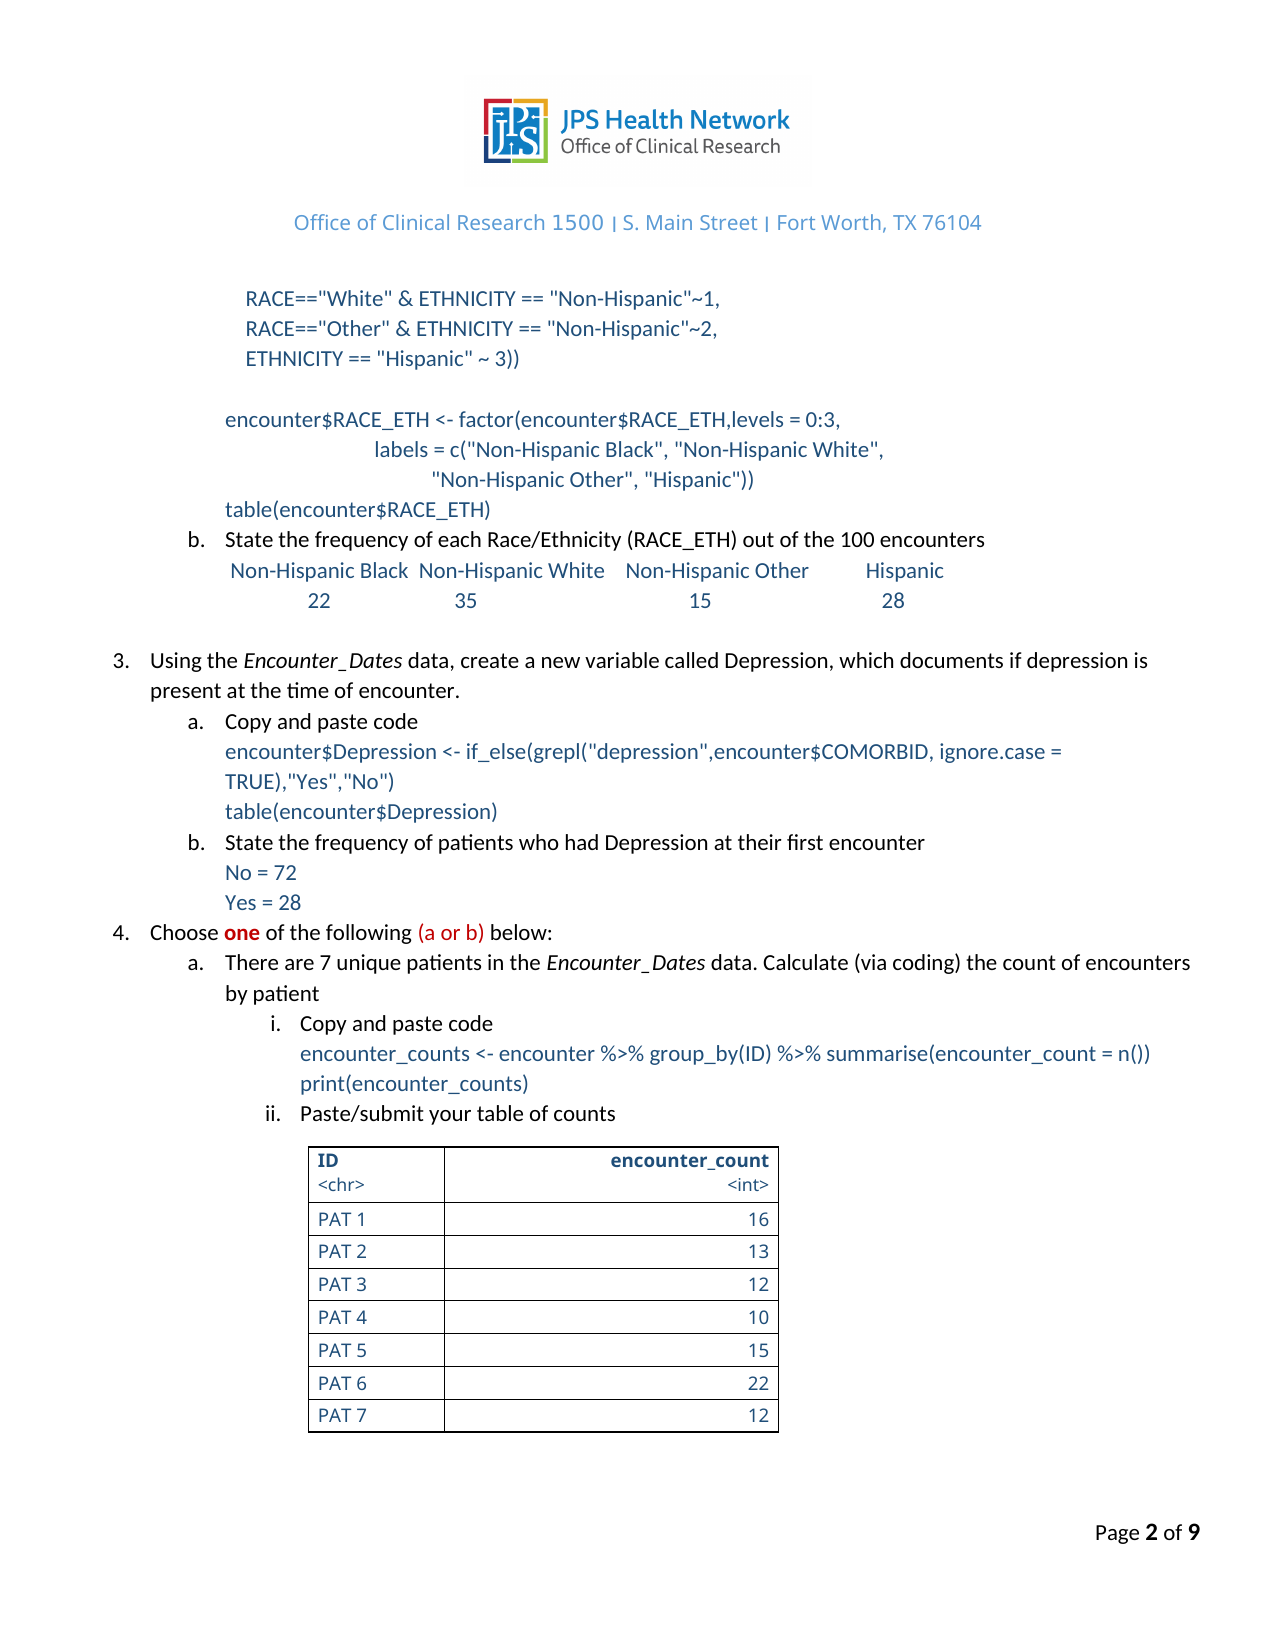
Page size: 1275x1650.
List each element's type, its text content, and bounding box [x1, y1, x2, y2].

list Copy and paste code [187, 707, 1200, 735]
table_cell 12 [445, 1400, 778, 1431]
picture [463, 75, 812, 187]
table_cell PAT 1 [309, 1203, 444, 1234]
list table(encounter$RACE_ETH) [225, 495, 1200, 523]
table_header ID <chr> [309, 1148, 444, 1202]
list print(encounter_counts) [300, 1069, 1200, 1097]
table_cell PAT 5 [309, 1334, 444, 1366]
table_cell PAT 2 [309, 1236, 444, 1267]
list labels = c("Non-Hispanic Black", "Non-Hispanic White", [225, 435, 1200, 463]
list table(encounter$Depression) [225, 797, 1200, 825]
table_cell PAT 7 [309, 1400, 444, 1431]
list RACE=="White" & ETHNICITY == "Non-Hispanic"~1, [225, 284, 1200, 312]
list Yes = 28 [225, 888, 1200, 916]
list encounter_counts <- encounter %>% group_by(ID) %>% summarise(encounter_count = n()) [300, 1039, 1200, 1067]
table_cell 13 [445, 1236, 778, 1267]
list ETHNICITY == "Hispanic" ~ 3)) [225, 344, 1200, 372]
list There are 7 unique patients in the Encounter_Dates data. Calculate (via coding) the count of encounters by patient [187, 948, 1200, 1007]
list RACE=="Other" & ETHNICITY == "Non-Hispanic"~2, [225, 314, 1200, 342]
table_cell PAT 3 [309, 1269, 444, 1300]
table_cell 22 [445, 1367, 778, 1399]
list encounter$RACE_ETH <- factor(encounter$RACE_ETH,levels = 0:3, [225, 405, 1200, 433]
list Choose one of the following (a or b) below: [112, 918, 1200, 946]
list State the frequency of patients who had Depression at their first encounter [187, 828, 1200, 856]
list encounter$Depression <- if_else(grepl("depression",encounter$COMORBID, ignore.case = TRUE),"Yes","No") [225, 737, 1200, 795]
table_cell 15 [445, 1334, 778, 1366]
table_cell PAT 4 [309, 1301, 444, 1333]
list Copy and paste code [281, 1009, 1200, 1037]
list State the frequency of each Race/Ethnicity (RACE_ETH) out of the 100 encounters [187, 526, 1200, 553]
list Paste/submit your table of counts [281, 1099, 1200, 1127]
list No = 72 [225, 858, 1200, 886]
list "Non-Hispanic Other", "Hispanic")) [225, 465, 1200, 493]
table_cell 16 [445, 1203, 778, 1234]
table_header encounter_count <int> [445, 1148, 778, 1202]
table_cell PAT 6 [309, 1367, 444, 1399]
list 22 35 15 28 [225, 586, 1200, 614]
list Using the Encounter_Dates data, create a new variable called Depression, which documents if depression is present at the time of encounter. [112, 646, 1200, 704]
table_cell 10 [445, 1301, 778, 1333]
table_cell 12 [445, 1269, 778, 1300]
list Non-Hispanic Black Non-Hispanic White Non-Hispanic Other Hispanic [225, 556, 1200, 584]
